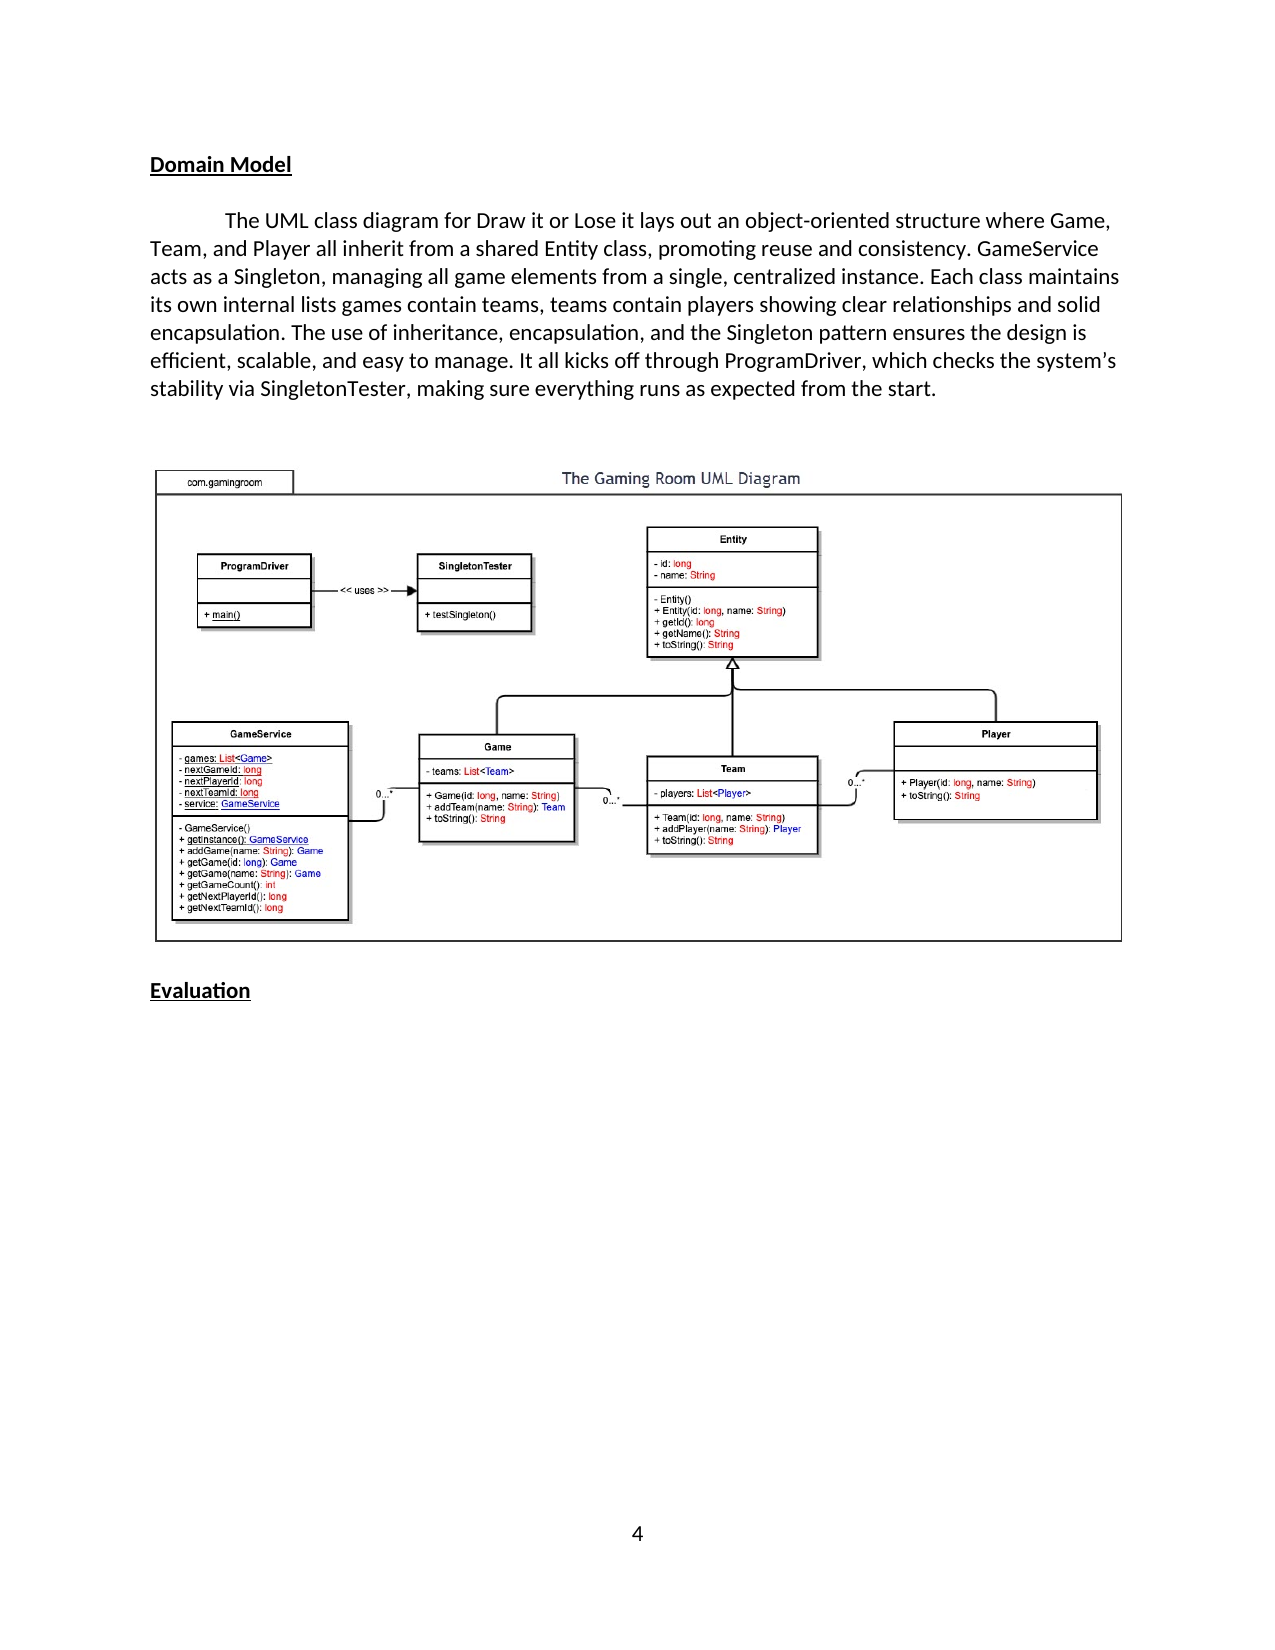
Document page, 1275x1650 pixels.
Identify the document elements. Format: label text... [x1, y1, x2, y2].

text The UML class diagram for Draw it or Lose it lays out an object-oriented structure where Game, Team, and Player all inherit from a shared Entity class, promoting reuse and consistency. GameService acts as a Singleton, managing all game elements from a single, centralized instance. Each class maintains its own internal lists games contain teams, teams contain players showing clear relationships and solid encapsulation. The use of inheritance, encapsulation, and the Singleton pattern ensures the design is efficient, scalable, and easy to manage. It all kicks off through ProgramDriver, which checks the system’s stability via SingletonTester, making sure everything runs as expected from the start. [150, 206, 1125, 458]
subtitle Evaluation [150, 976, 1125, 1004]
picture [150, 458, 1125, 948]
subtitle Domain Model [150, 150, 1125, 178]
